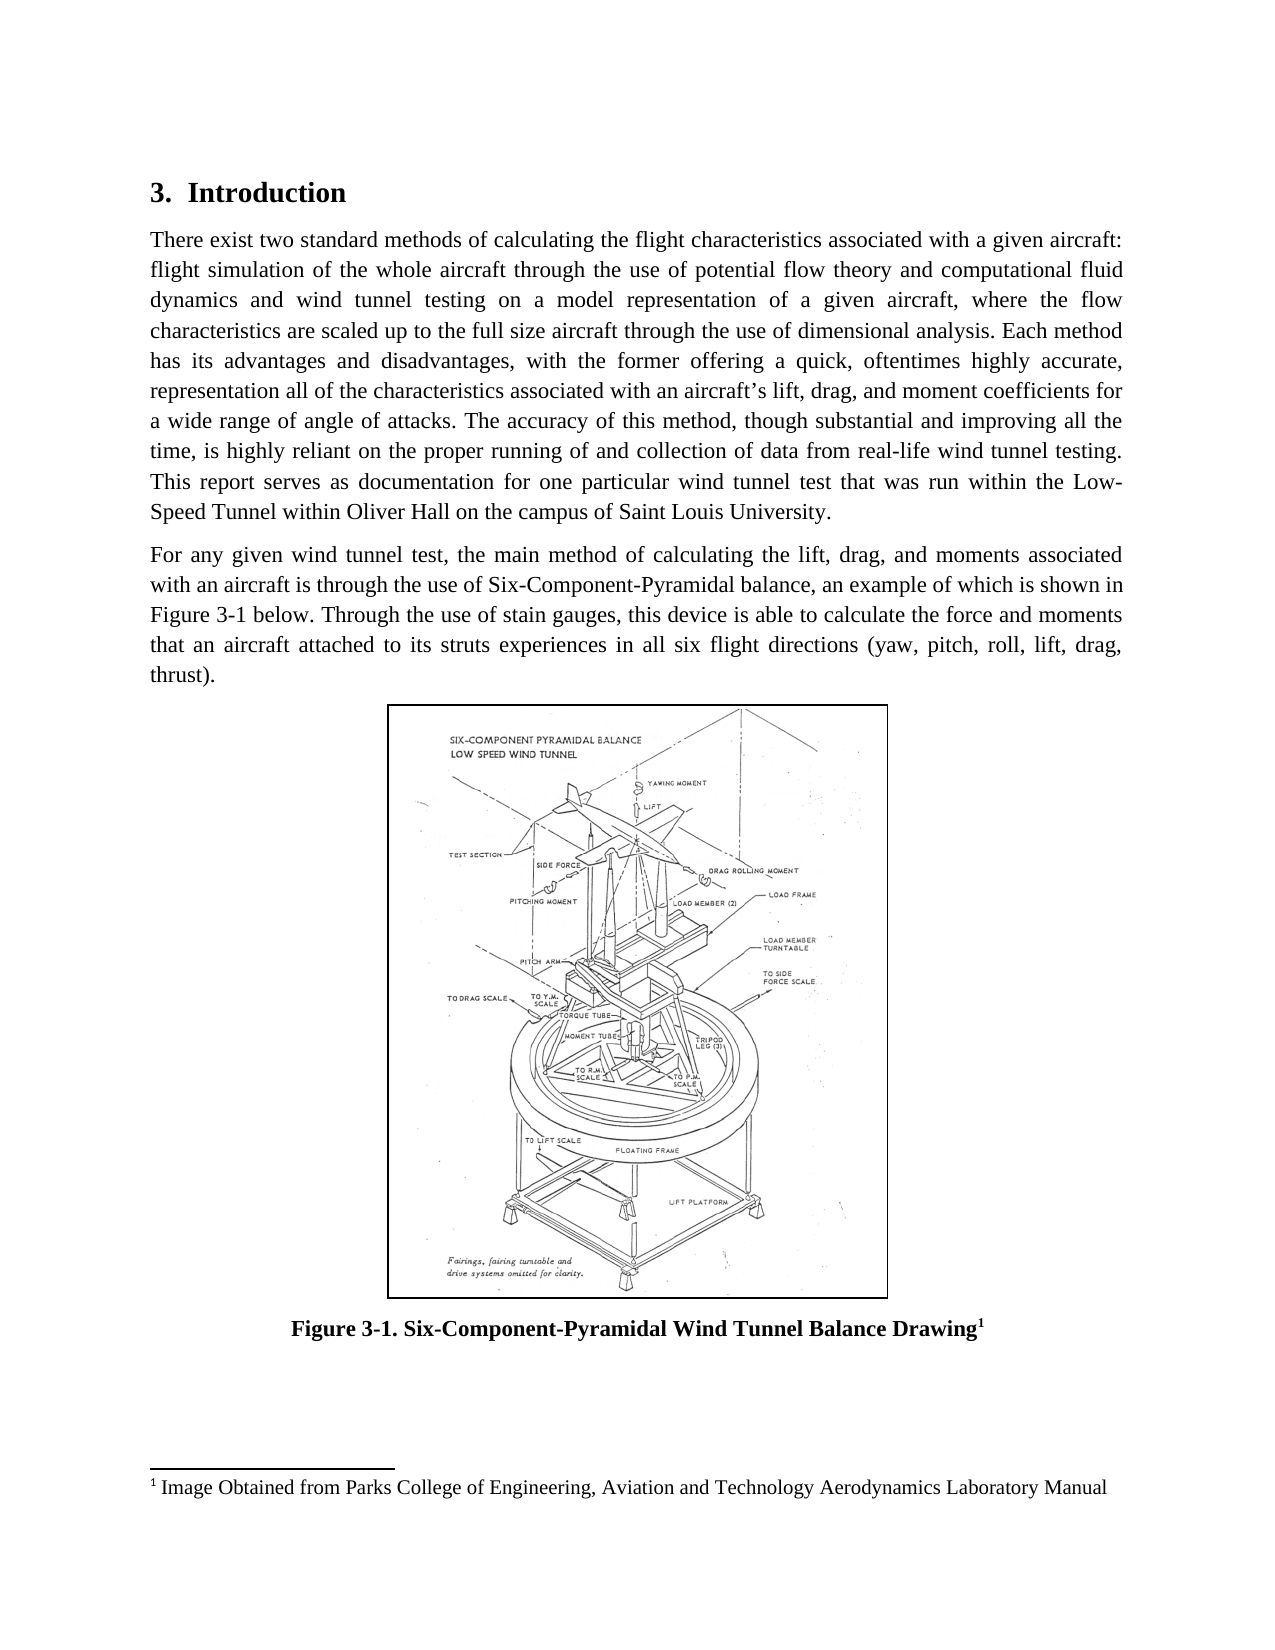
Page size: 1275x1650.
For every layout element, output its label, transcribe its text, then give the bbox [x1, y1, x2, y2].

subtitle Introduction [150, 175, 1125, 208]
text For any given wind tunnel test, the main method of calculating the lift, drag, and moments associated with an aircraft is through the use of Six-Component-Pyramidal balance, an example of which is shown in Figure 3-1 below. Through the use of stain gauges, this device is able to calculate the force and moments that an aircraft attached to its struts experiences in all six flight directions (yaw, pitch, roll, lift, drag, thrust). [150, 541, 1125, 688]
picture [389, 706, 887, 1297]
text There exist two standard methods of calculating the flight characteristics associated with a given aircraft: flight simulation of the whole aircraft through the use of potential flow theory and computational fluid dynamics and wind tunnel testing on a model representation of a given aircraft, where the flow characteristics are scaled up to the full size aircraft through the use of dimensional analysis. Each method has its advantages and disadvantages, with the former offering a quick, oftentimes highly accurate, representation all of the characteristics associated with an aircraft’s lift, drag, and moment coefficients for a wide range of angle of attacks. The accuracy of this method, though substantial and improving all the time, is highly reliant on the proper running of and collection of data from real-life wind tunnel testing. This report serves as documentation for one particular wind tunnel test that was run within the Low-Speed Tunnel within Oliver Hall on the campus of Saint Louis University. [150, 226, 1125, 524]
text Figure 3-1. Six-Component-Pyramidal Wind Tunnel Balance Drawing [150, 1315, 1125, 1342]
